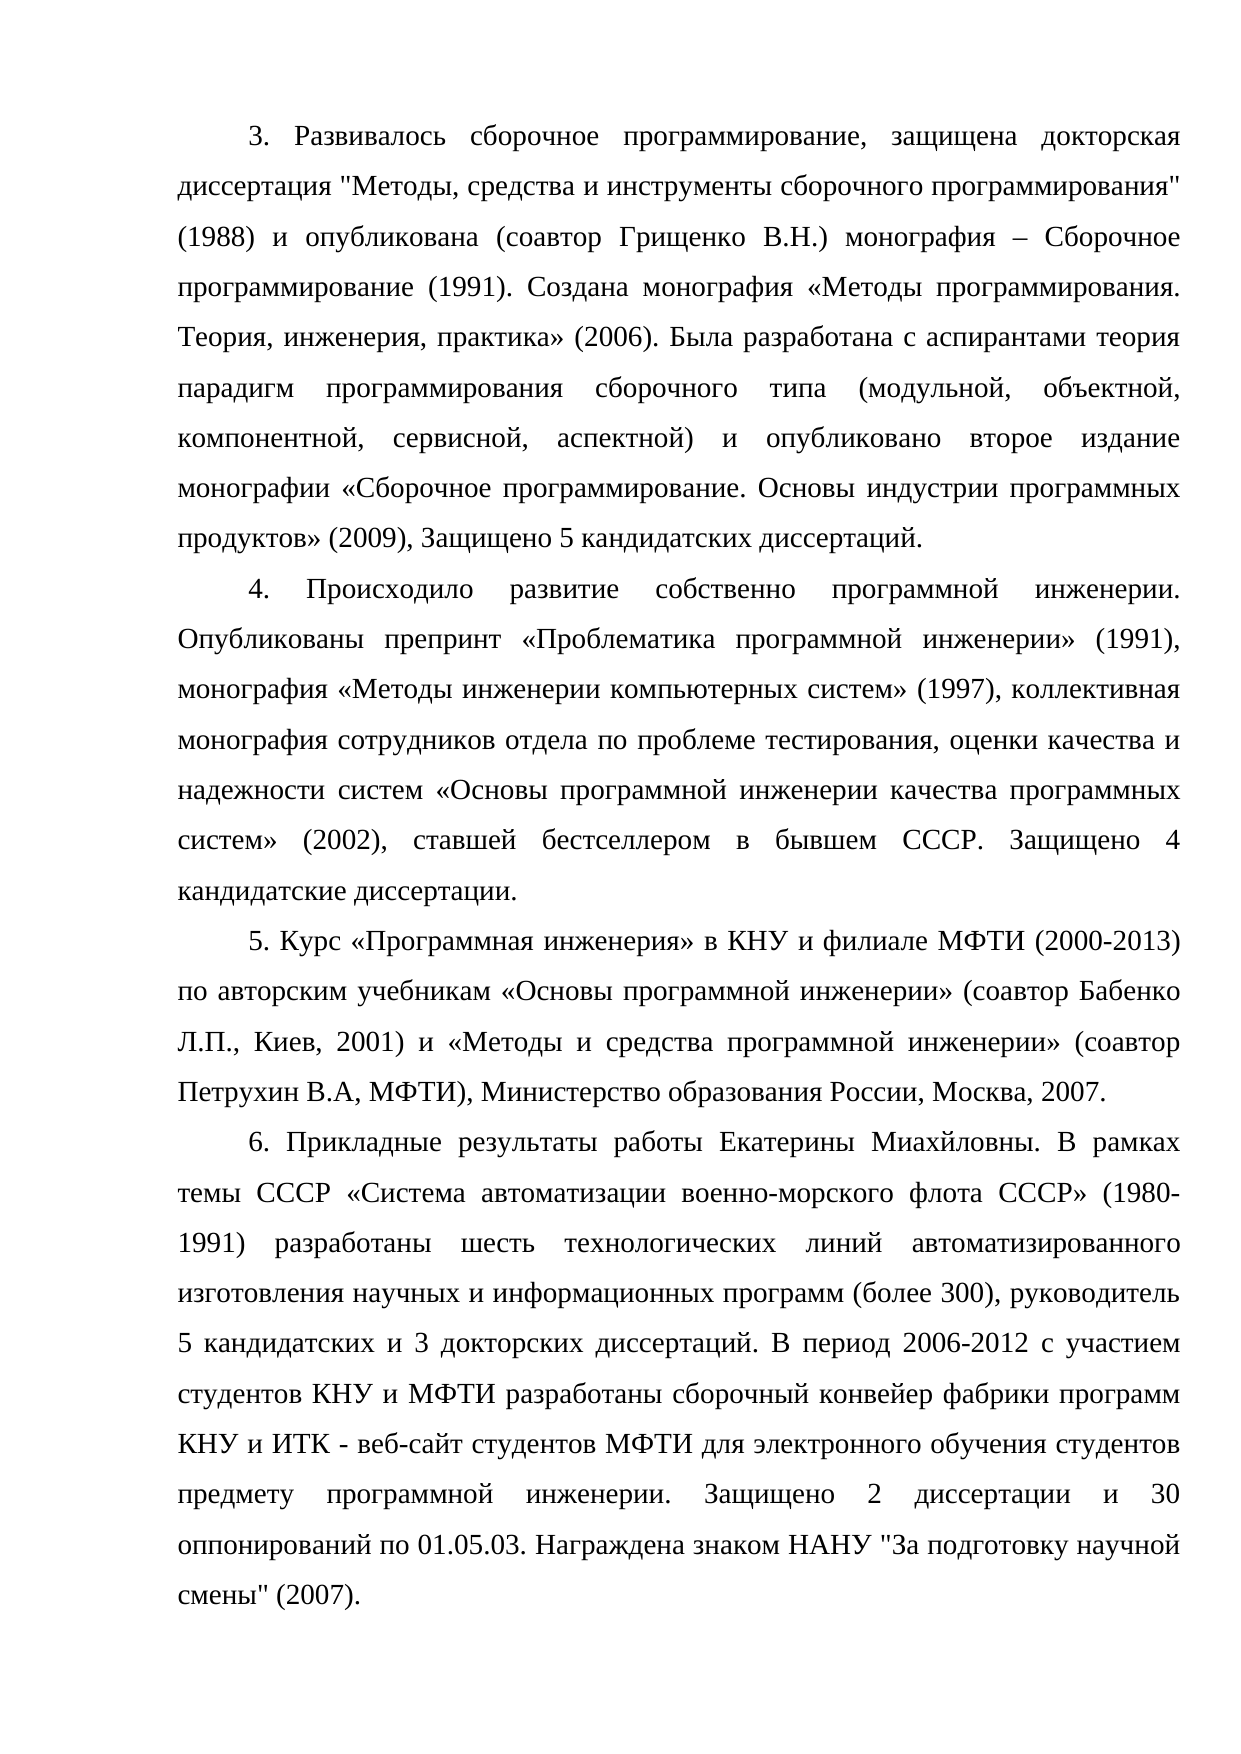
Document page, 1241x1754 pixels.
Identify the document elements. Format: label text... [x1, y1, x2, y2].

text 3. Развивалось сборочное программирование, защищена докторская диссертация "Методы, средства и инструменты сборочного программирования" (1988) и опубликована (соавтор Грищенко В.Н.) монография – Сборочное программирование (1991). Создана монография «Методы программирования. Теория, инженерия, практика» (2006). Была разработана с аспирантами теория парадигм программирования сборочного типа (модульной, объектной, компонентной, сервисной, аспектной) и опубликовано второе издание монографии «Сборочное программирование. Основы индустрии программных продуктов» (2009), Защищено 5 кандидатских диссертаций. [177, 118, 1181, 554]
text 4. Происходило развитие собственно программной инженерии. Опубликованы препринт «Проблематика программной инженерии» (1991), монография «Методы инженерии компьютерных систем» (1997), коллективная монография сотрудников отдела по проблеме тестирования, оценки качества и надежности систем «Основы программной инженерии качества программных систем» (2002), ставшей бестселлером в бывшем СССР. Защищено 4 кандидатские диссертации. [177, 571, 1181, 906]
text 6. Прикладные результаты работы Екатерины Миахйловны. В рамках темы СССР «Система автоматизации военно-морского флота СССР» (1980-1991) разработаны шесть технологических линий автоматизированного изготовления научных и информационных программ (более 300), руководитель 5 кандидатских и 3 докторских диссертаций. В период 2006-2012 с участием студентов КНУ и МФТИ разработаны сборочный конвейер фабрики программ КНУ и ИТК - веб-сайт студентов МФТИ для электронного обучения студентов предмету программной инженерии. Защищено 2 диссертации и 30 оппонирований по 01.05.03. Награждена знаком НАНУ "За подготовку научной смены" (2007). [177, 1124, 1181, 1611]
text 5. Курс «Программная инженерия» в КНУ и филиале МФТИ (2000-2013) по авторским учебникам «Основы программной инженерии» (соавтор Бабенко Л.П., Киев, 2001) и «Методы и средства программной инженерии» (соавтор Петрухин В.А, МФТИ), Министерство образования России, Москва, 2007. [177, 923, 1181, 1108]
